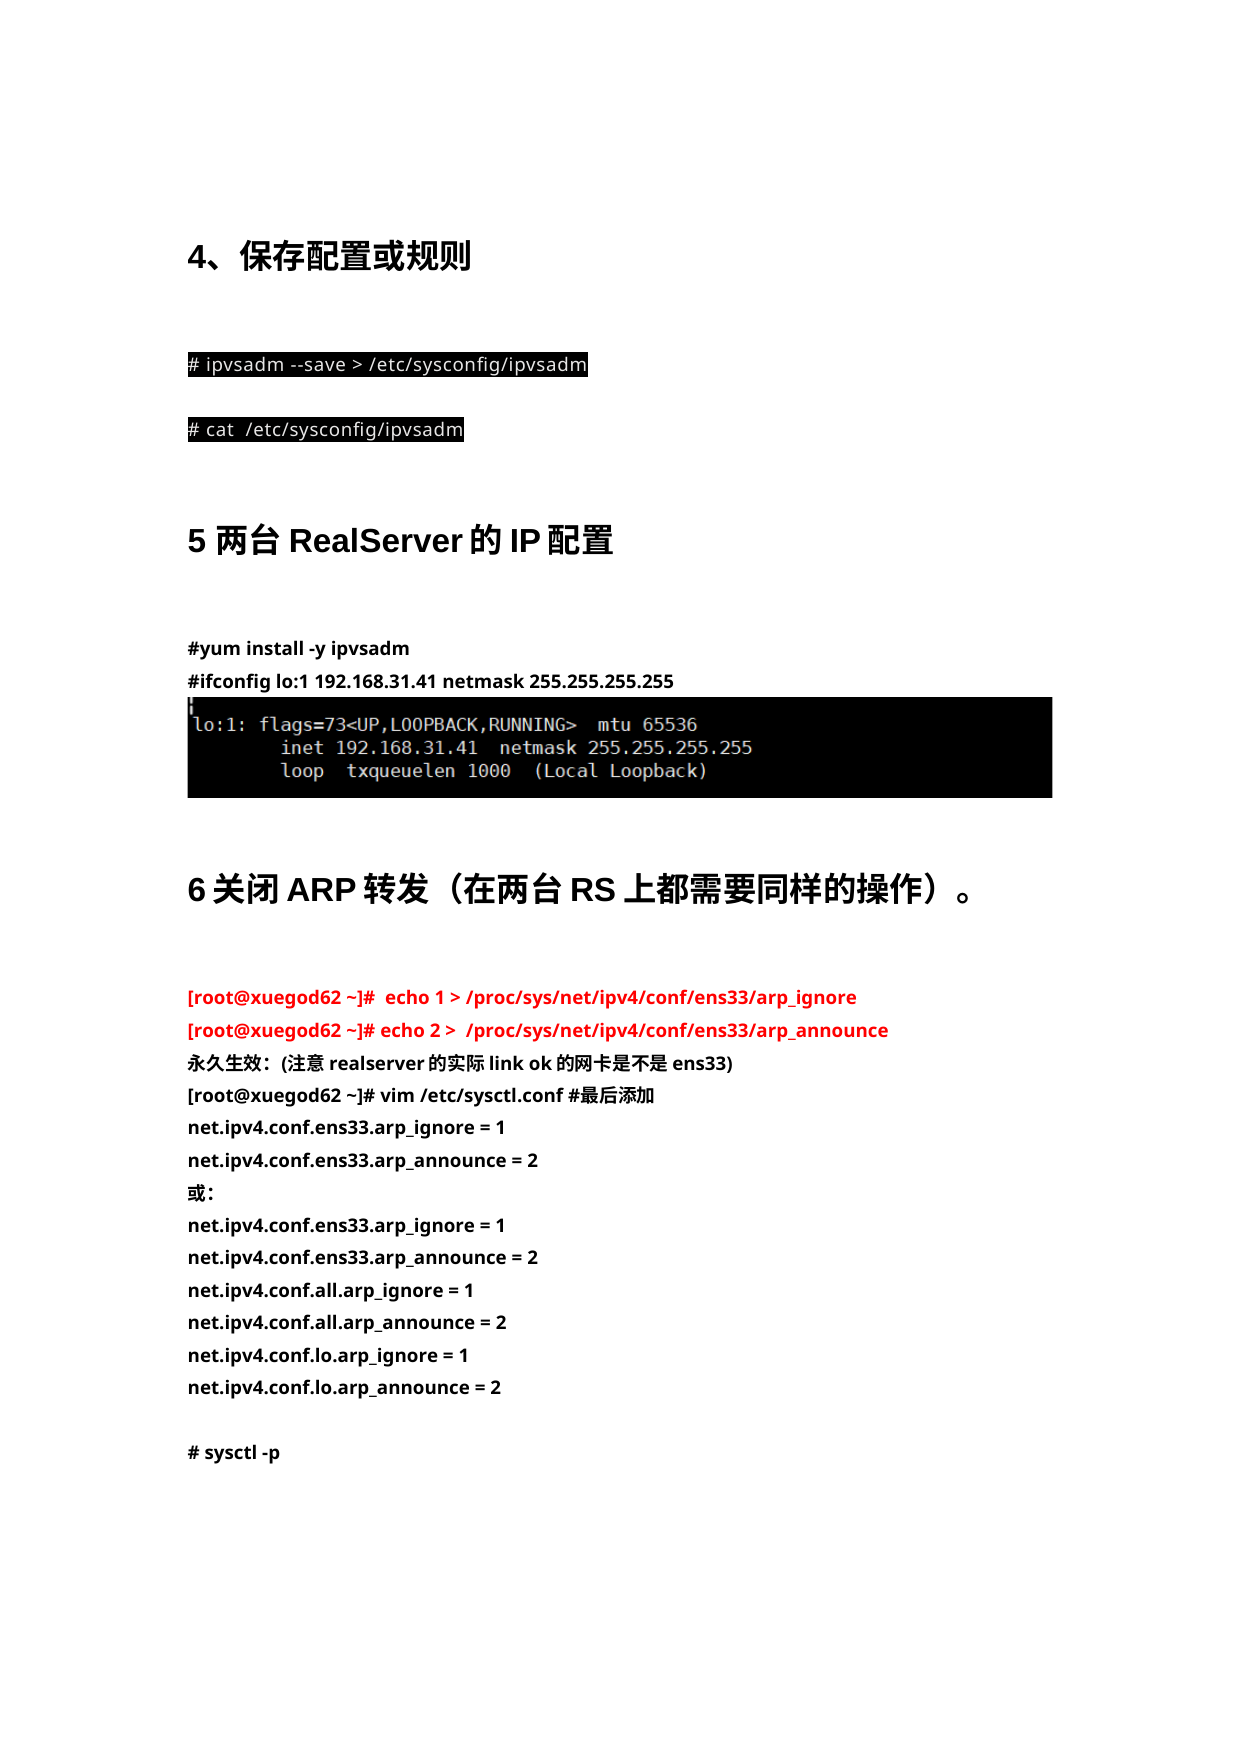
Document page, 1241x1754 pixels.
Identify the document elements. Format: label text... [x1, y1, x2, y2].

text net.ipv4.conf.ens33.arp_announce = 2 [187, 1143, 1053, 1176]
text net.ipv4.conf.all.arp_announce = 2 [187, 1306, 1053, 1338]
subtitle 6关闭ARP转发（在两台RS上都需要同样的操作）。 [187, 854, 1053, 919]
text net.ipv4.conf.ens33.arp_ignore = 1 [187, 1111, 1053, 1143]
text net.ipv4.conf.lo.arp_ignore = 1 [187, 1338, 1053, 1371]
text [root@xuegod62 ~]# vim /etc/sysctl.conf #最后添加 [187, 1078, 1053, 1111]
subtitle 4、保存配置或规则 [187, 222, 1053, 287]
text #ifconfig lo:1 192.168.31.41 netmask 255.255.255.255 [187, 665, 1053, 697]
picture [187, 697, 1053, 798]
text net.ipv4.conf.all.arp_ignore = 1 [187, 1273, 1053, 1306]
text 或： [187, 1176, 1053, 1208]
text 永久生效：(注意realserver的实际link ok的网卡是不是ens33) [187, 1046, 1053, 1078]
subtitle 5 两台RealServer的IP配置 [187, 505, 1053, 570]
text [root@xuegod62 ~]# echo 1 > /proc/sys/net/ipv4/conf/ens33/arp_ignore [187, 981, 1053, 1013]
text # ipvsadm --save > /etc/sysconfig/ipvsadm [187, 348, 1053, 381]
text #yum install -y ipvsadm [187, 632, 1053, 665]
text net.ipv4.conf.lo.arp_announce = 2 [187, 1371, 1053, 1403]
text net.ipv4.conf.ens33.arp_ignore = 1 [187, 1208, 1053, 1241]
text # sysctl -p [187, 1436, 1053, 1468]
text net.ipv4.conf.ens33.arp_announce = 2 [187, 1241, 1053, 1273]
text # cat /etc/sysconfig/ipvsadm [187, 413, 1053, 446]
text [root@xuegod62 ~]# echo 2 > /proc/sys/net/ipv4/conf/ens33/arp_announce [187, 1013, 1053, 1046]
